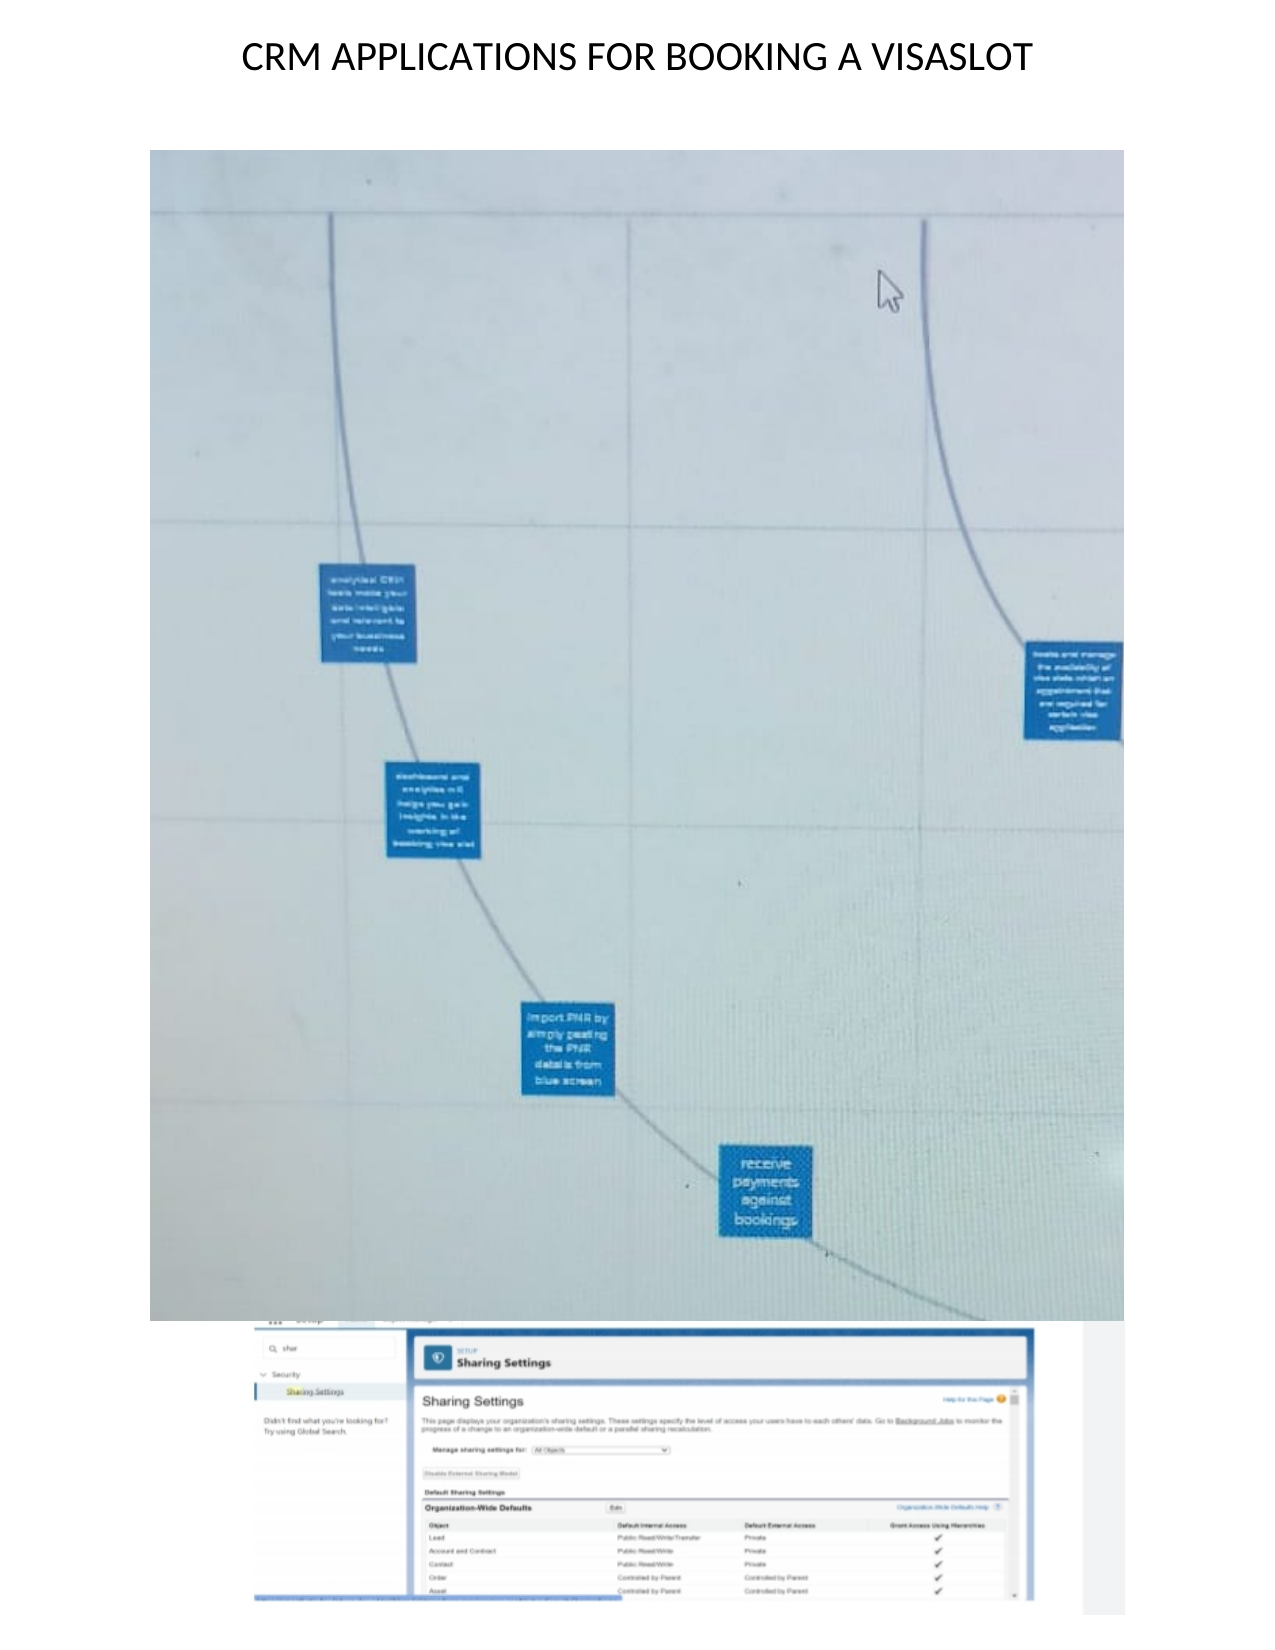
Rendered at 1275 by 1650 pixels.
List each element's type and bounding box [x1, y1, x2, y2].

picture [150, 150, 1125, 1615]
